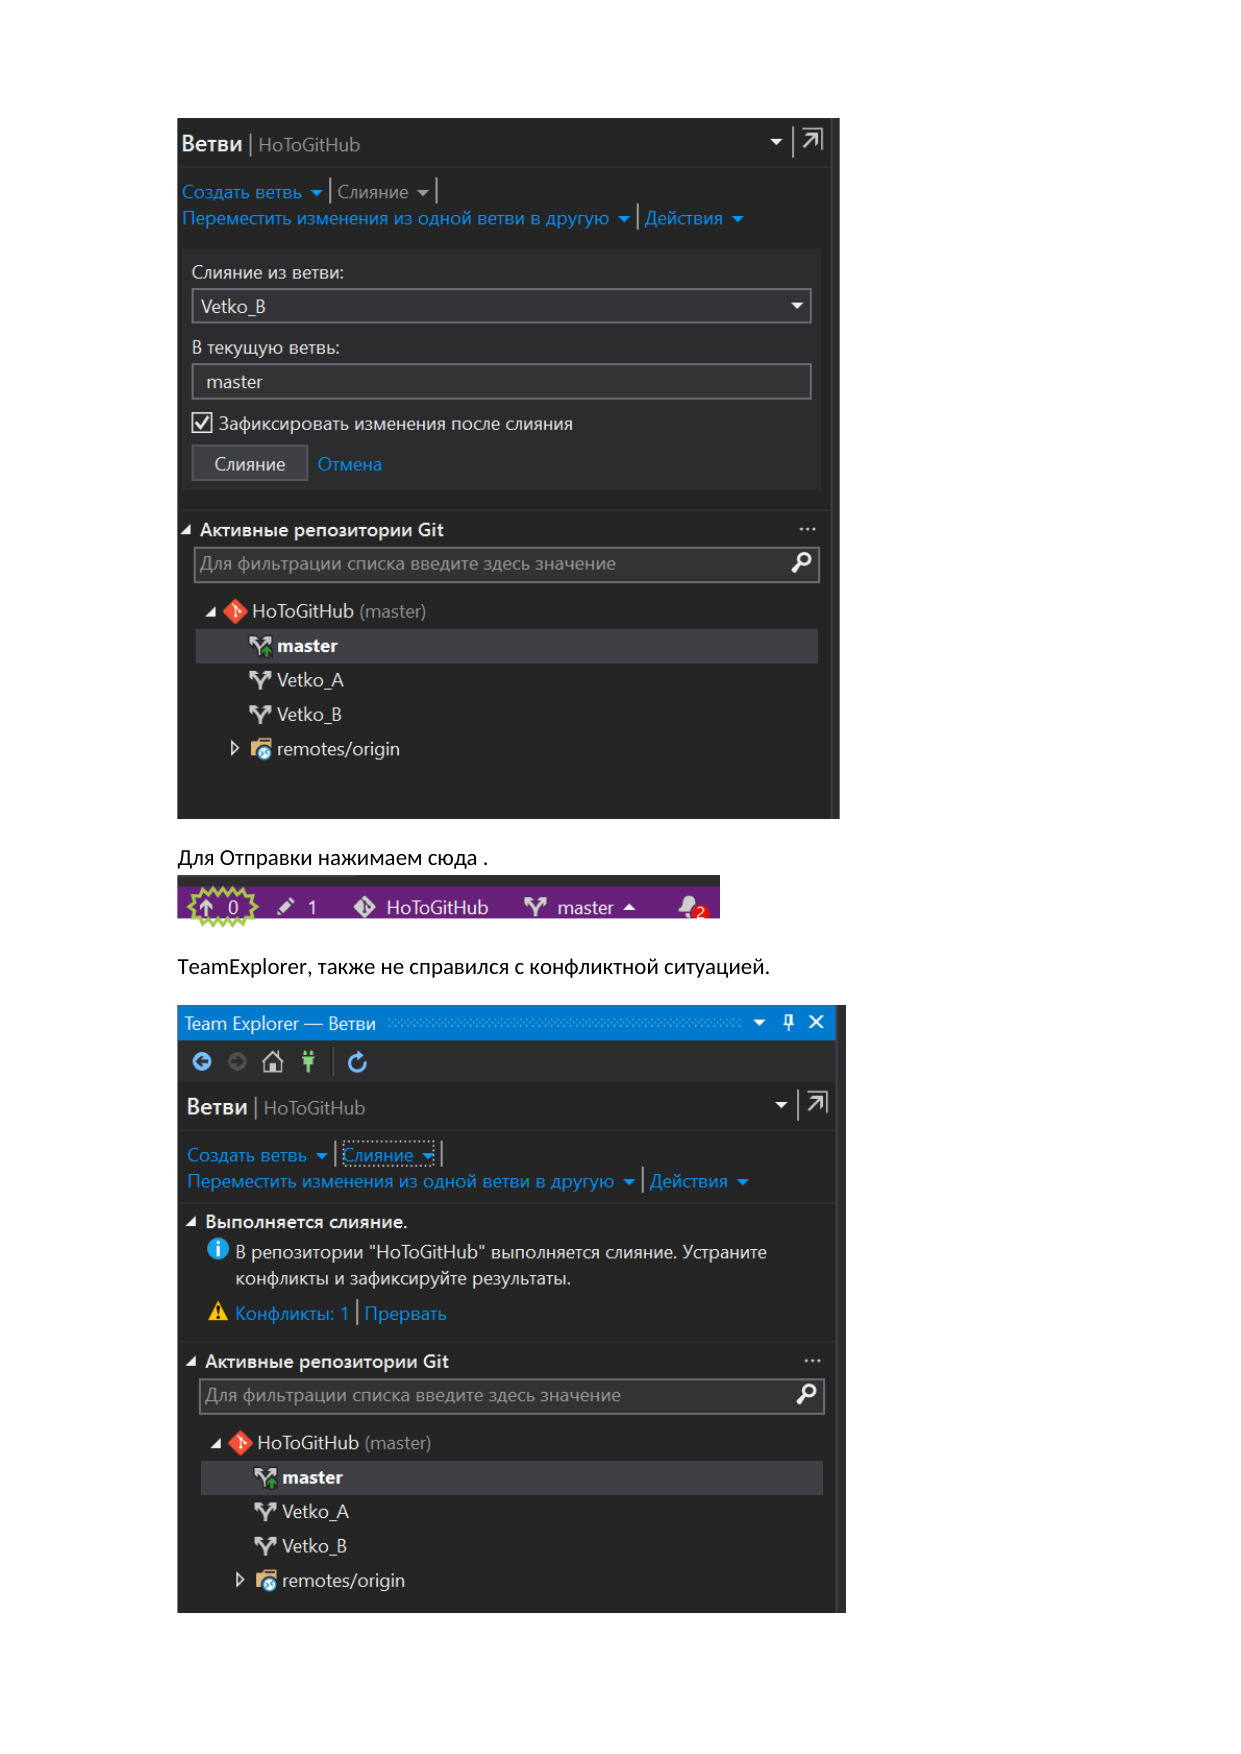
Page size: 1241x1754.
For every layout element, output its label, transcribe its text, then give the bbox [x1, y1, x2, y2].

text ТeamExplorer, также не справился с конфликтной ситуацией. [177, 952, 1152, 980]
picture [177, 875, 720, 928]
picture [177, 118, 840, 819]
picture [177, 1005, 846, 1613]
